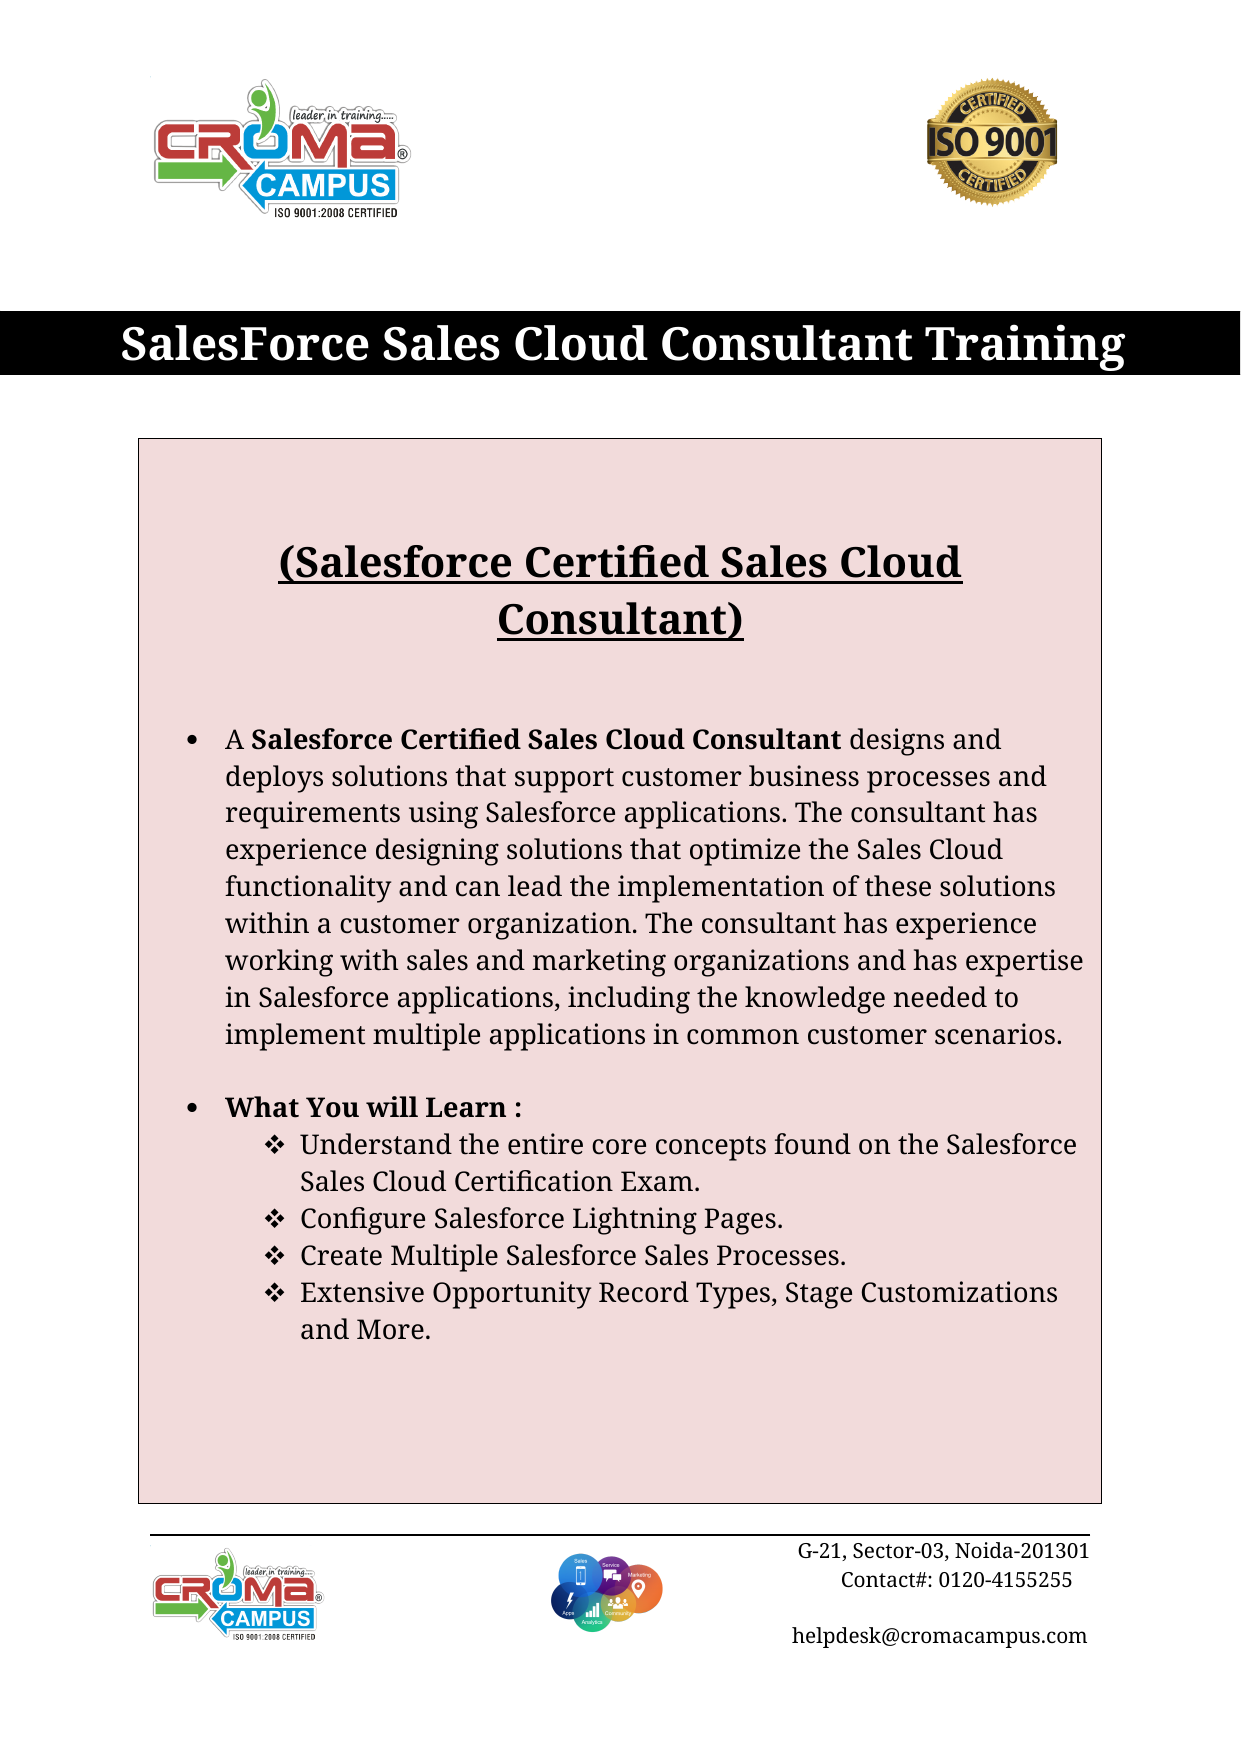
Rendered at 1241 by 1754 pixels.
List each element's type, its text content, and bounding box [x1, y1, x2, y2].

table_header SalesForce Sales Cloud Consultant Training [1, 312, 1240, 374]
picture [549, 1538, 691, 1648]
picture [893, 76, 1091, 208]
picture [150, 1545, 327, 1641]
picture [150, 76, 414, 219]
